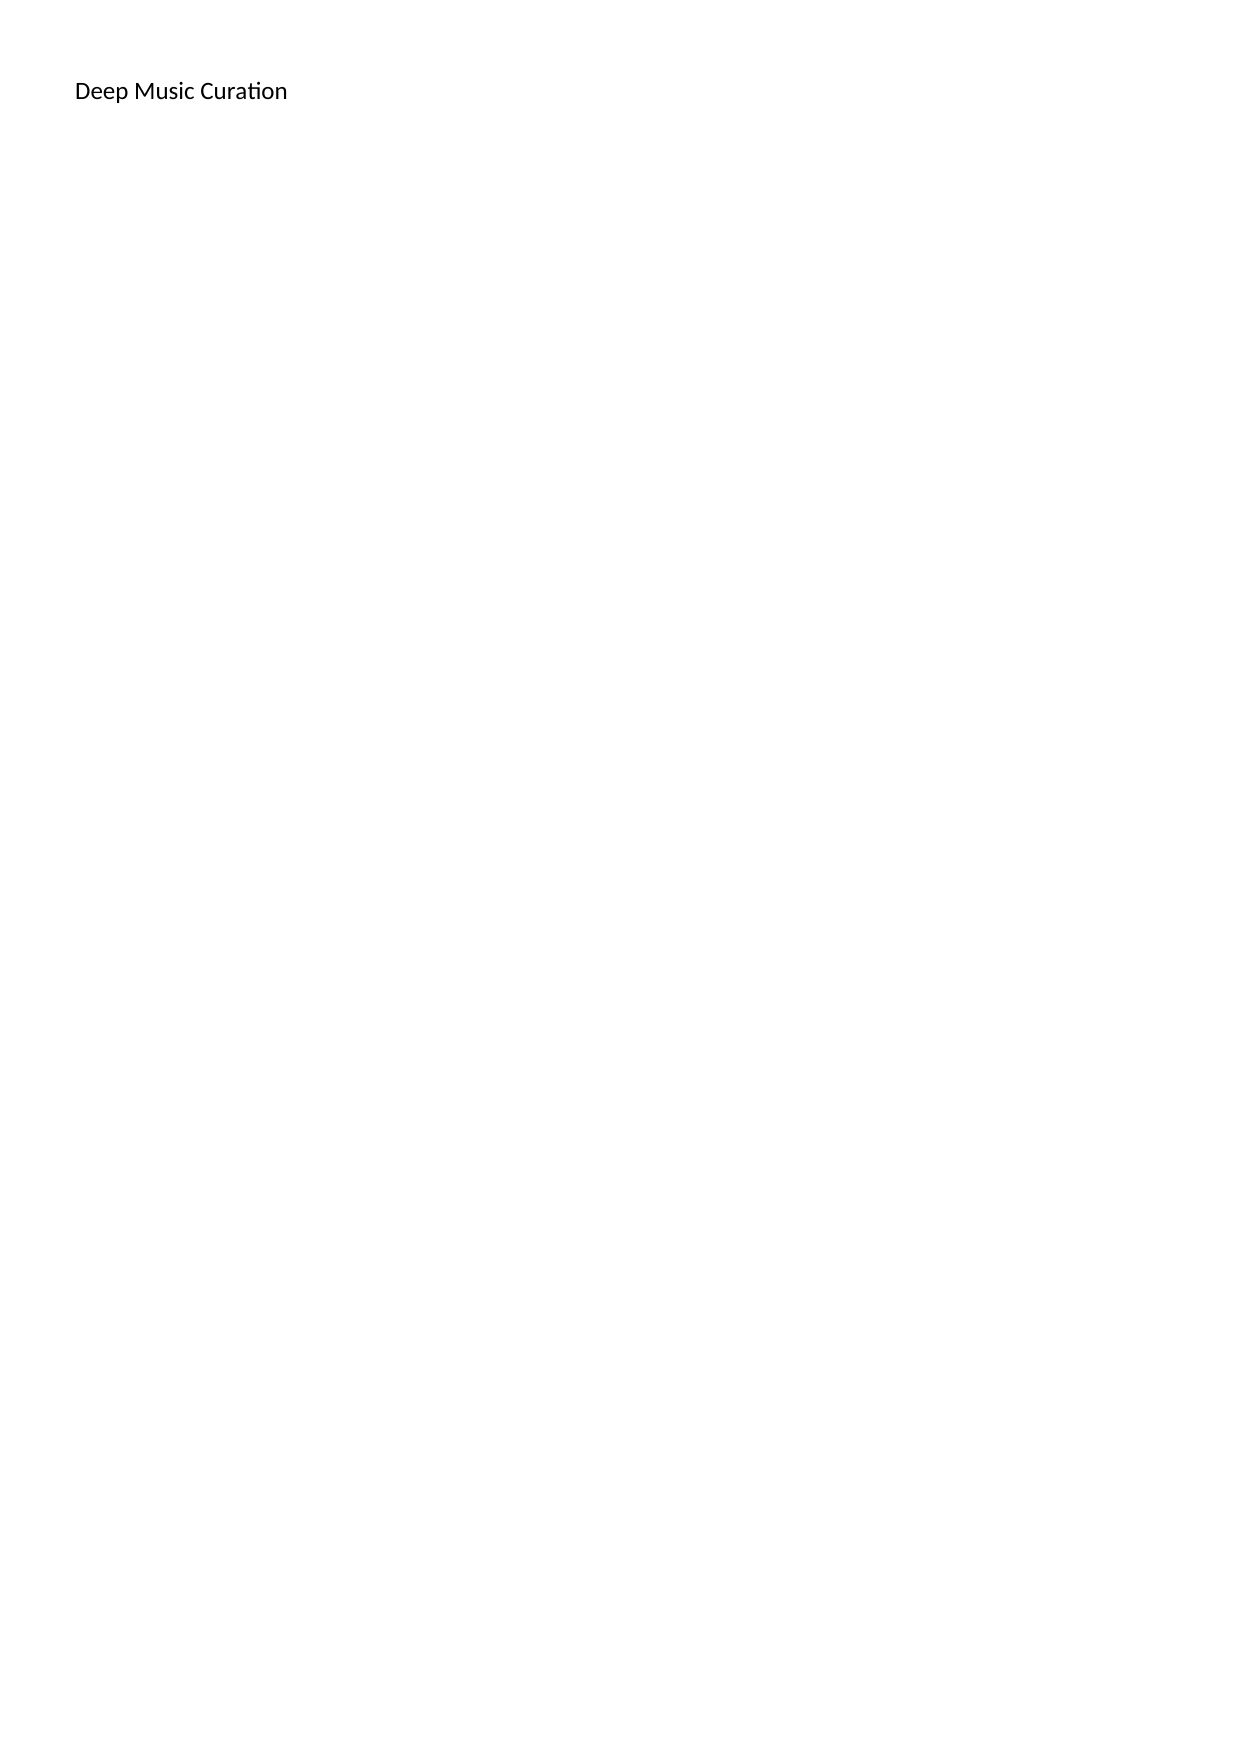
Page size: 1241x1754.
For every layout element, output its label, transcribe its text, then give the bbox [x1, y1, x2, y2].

text Deep Music Curation [75, 75, 1165, 106]
